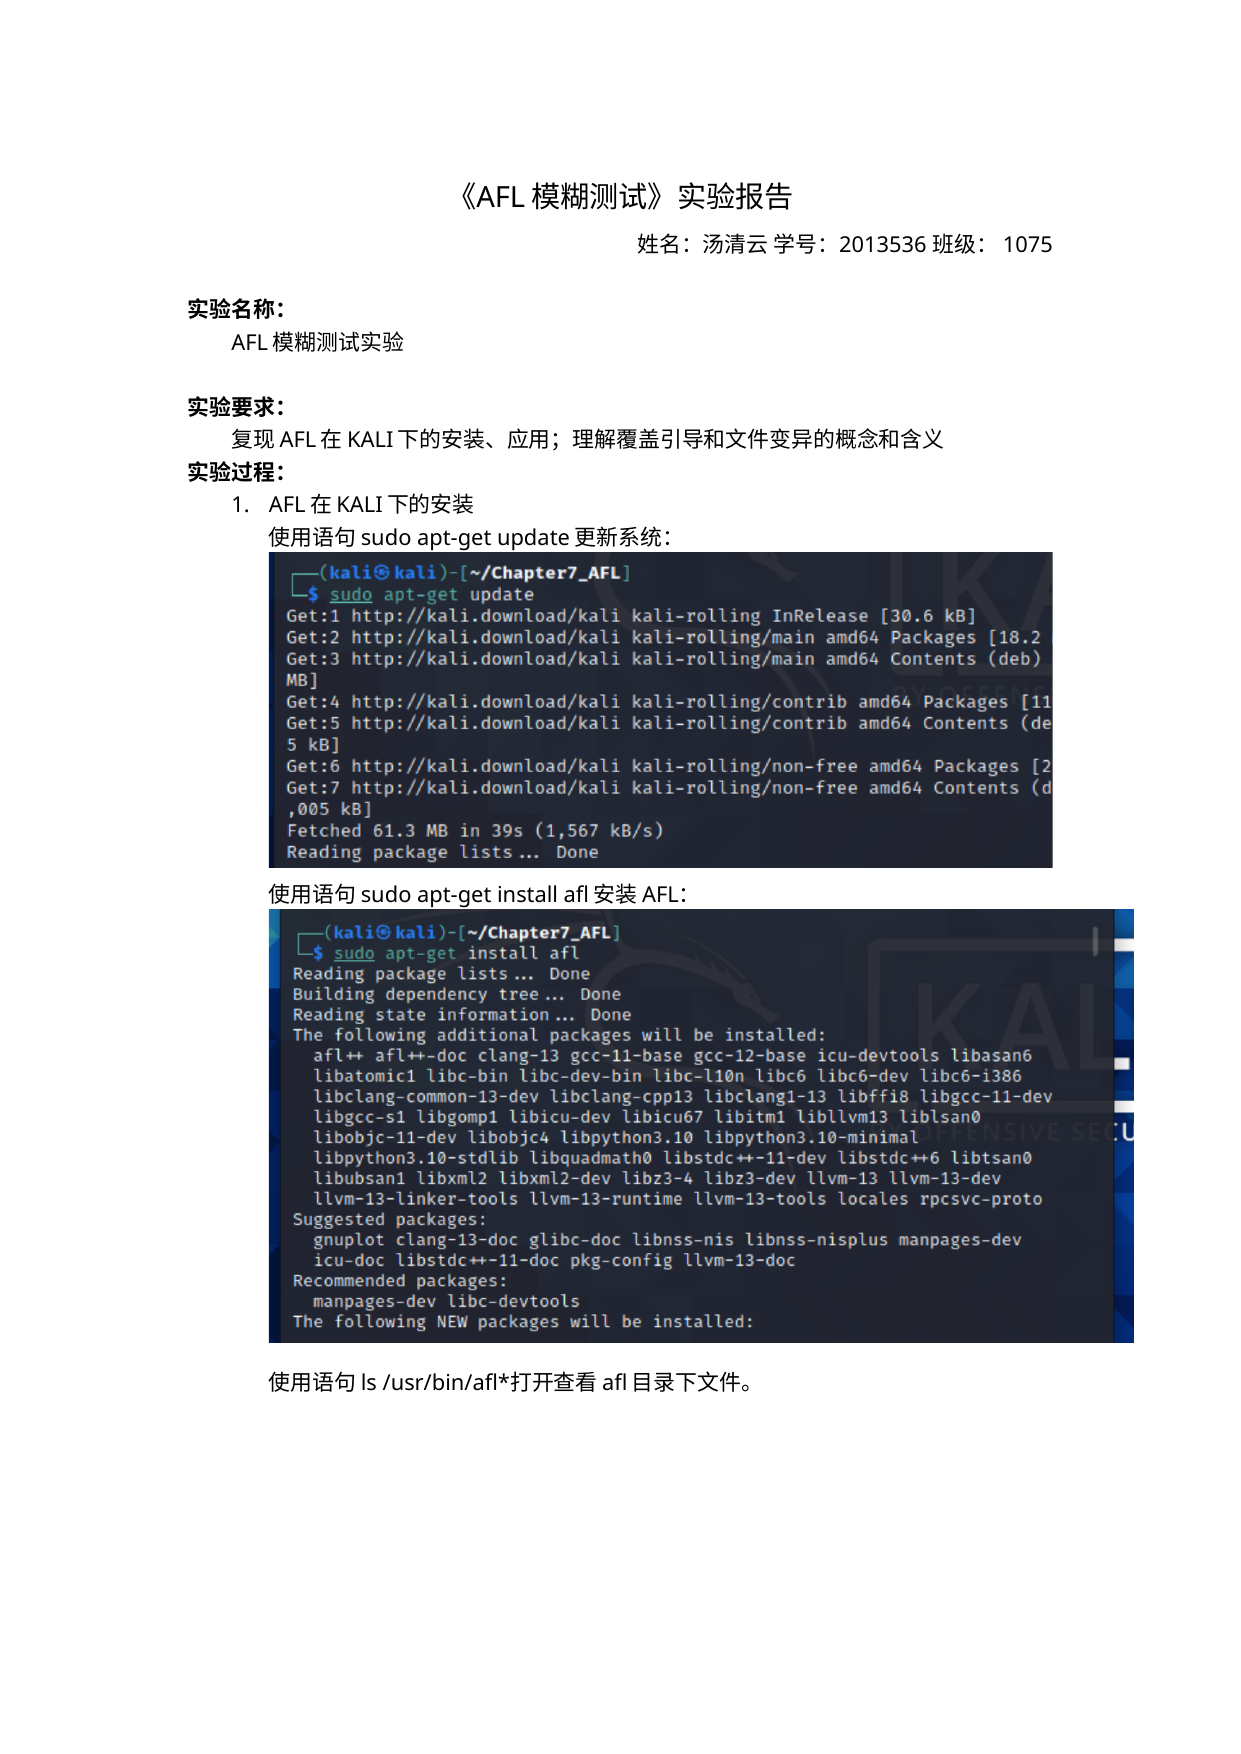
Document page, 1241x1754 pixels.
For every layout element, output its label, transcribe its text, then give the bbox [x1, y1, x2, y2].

text 实验要求： [187, 389, 1053, 422]
text 复现AFL在KALI下的安装、应用；理解覆盖引导和文件变异的概念和含义 [231, 422, 1053, 454]
list 使用语句sudo apt-get update更新系统： [269, 519, 1053, 552]
list 使用语句sudo apt-get install afl安装AFL： [269, 877, 1053, 909]
text 《AFL模糊测试》实验报告 [187, 162, 1053, 227]
picture [268, 909, 1134, 1343]
text 实验名称： [187, 292, 1053, 324]
list AFL在KALI下的安装 [231, 487, 1053, 519]
text 姓名：汤清云 学号：2013536 班级： 1075 [187, 227, 1053, 259]
text 实验过程： [187, 454, 1053, 487]
picture [268, 552, 1053, 868]
text AFL模糊测试实验 [231, 324, 1053, 357]
list 使用语句ls /usr/bin/afl*打开查看afl目录下文件。 [269, 1364, 1053, 1397]
